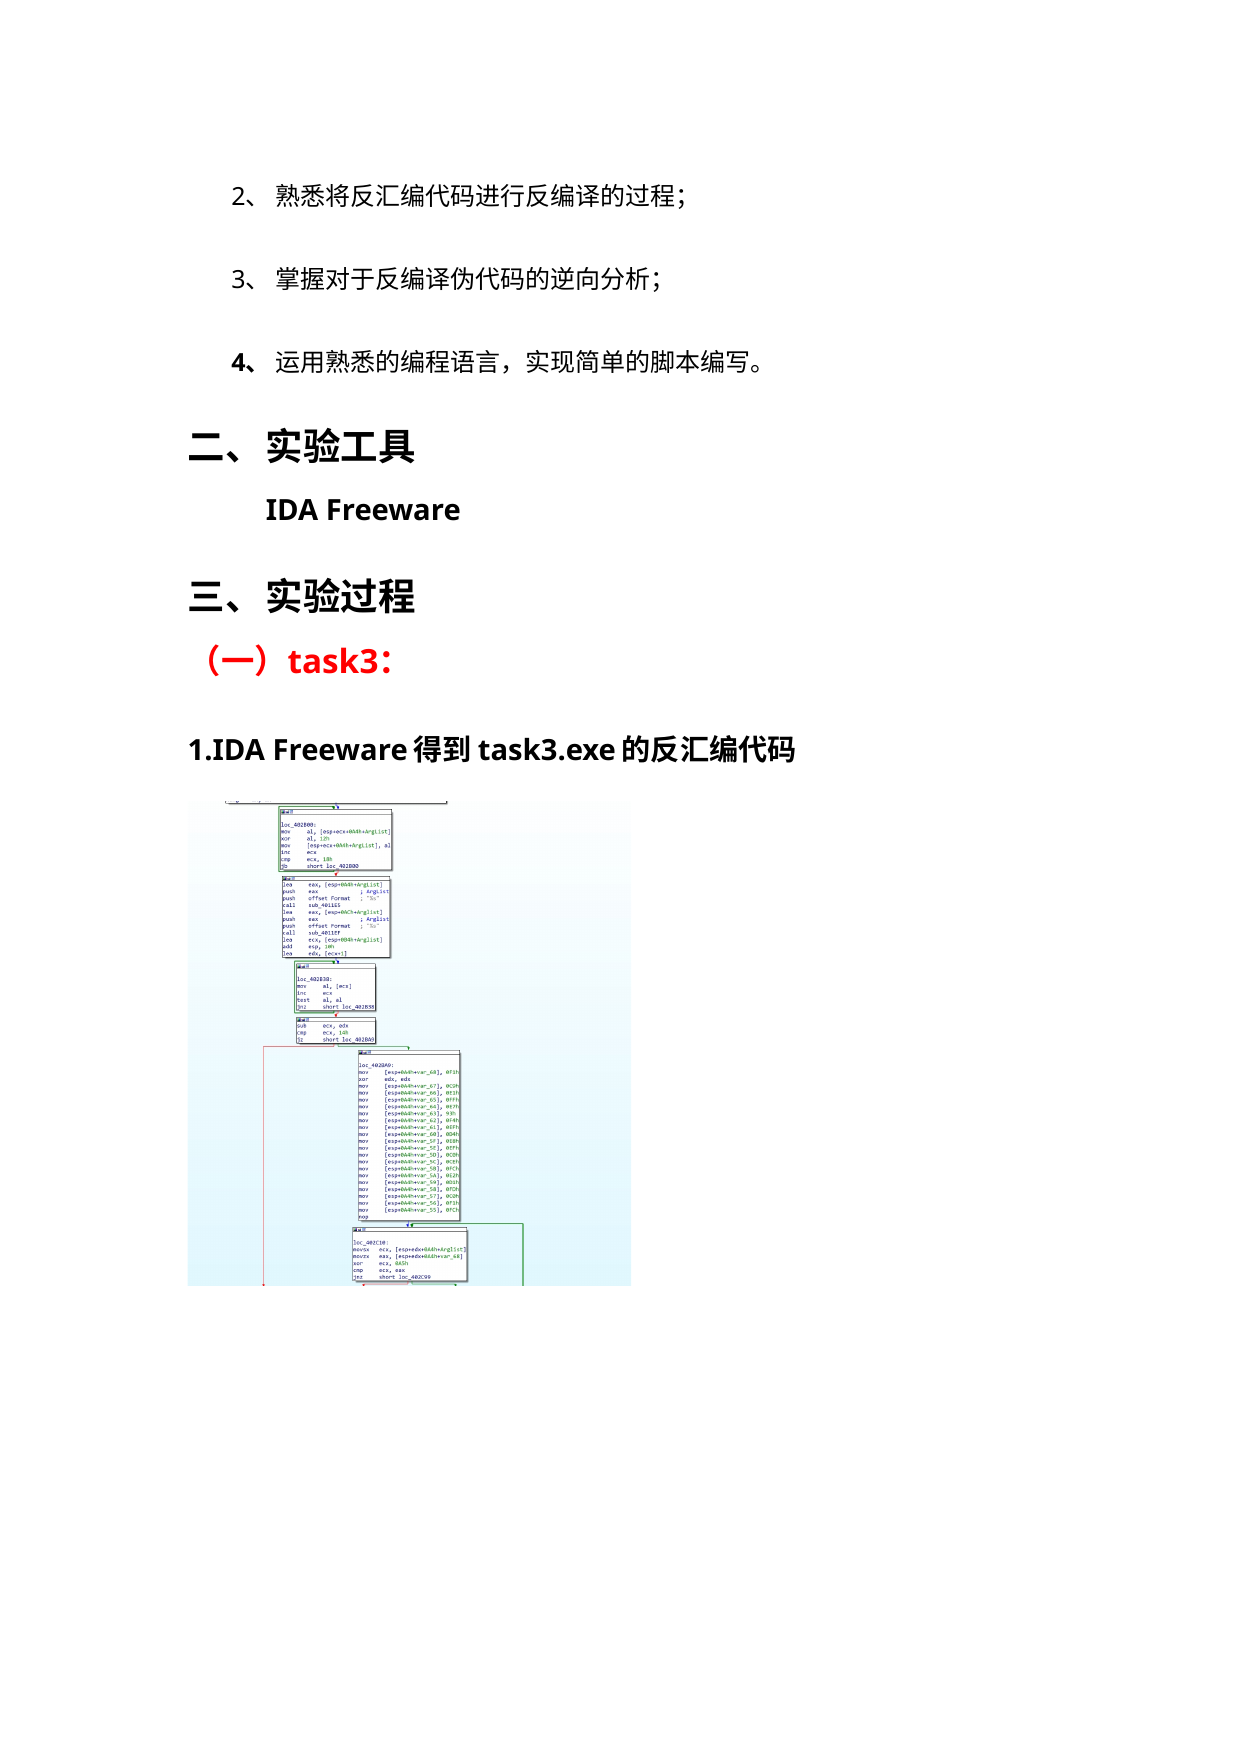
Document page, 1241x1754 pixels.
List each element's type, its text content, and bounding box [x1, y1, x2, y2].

list 掌握对于反编译伪代码的逆向分析； [231, 245, 1053, 310]
list 实验工具 [187, 411, 1053, 476]
list 运用熟悉的编程语言，实现简单的脚本编写。 [231, 328, 1053, 393]
list IDA Freeware [266, 476, 1053, 541]
picture [187, 801, 632, 1286]
list 熟悉将反汇编代码进行反编译的过程； [231, 162, 1053, 227]
list 实验过程 [187, 561, 1053, 626]
list 1.IDA Freeware得到task3.exe的反汇编代码 [187, 715, 1053, 780]
list （一）task3： [187, 626, 1053, 691]
